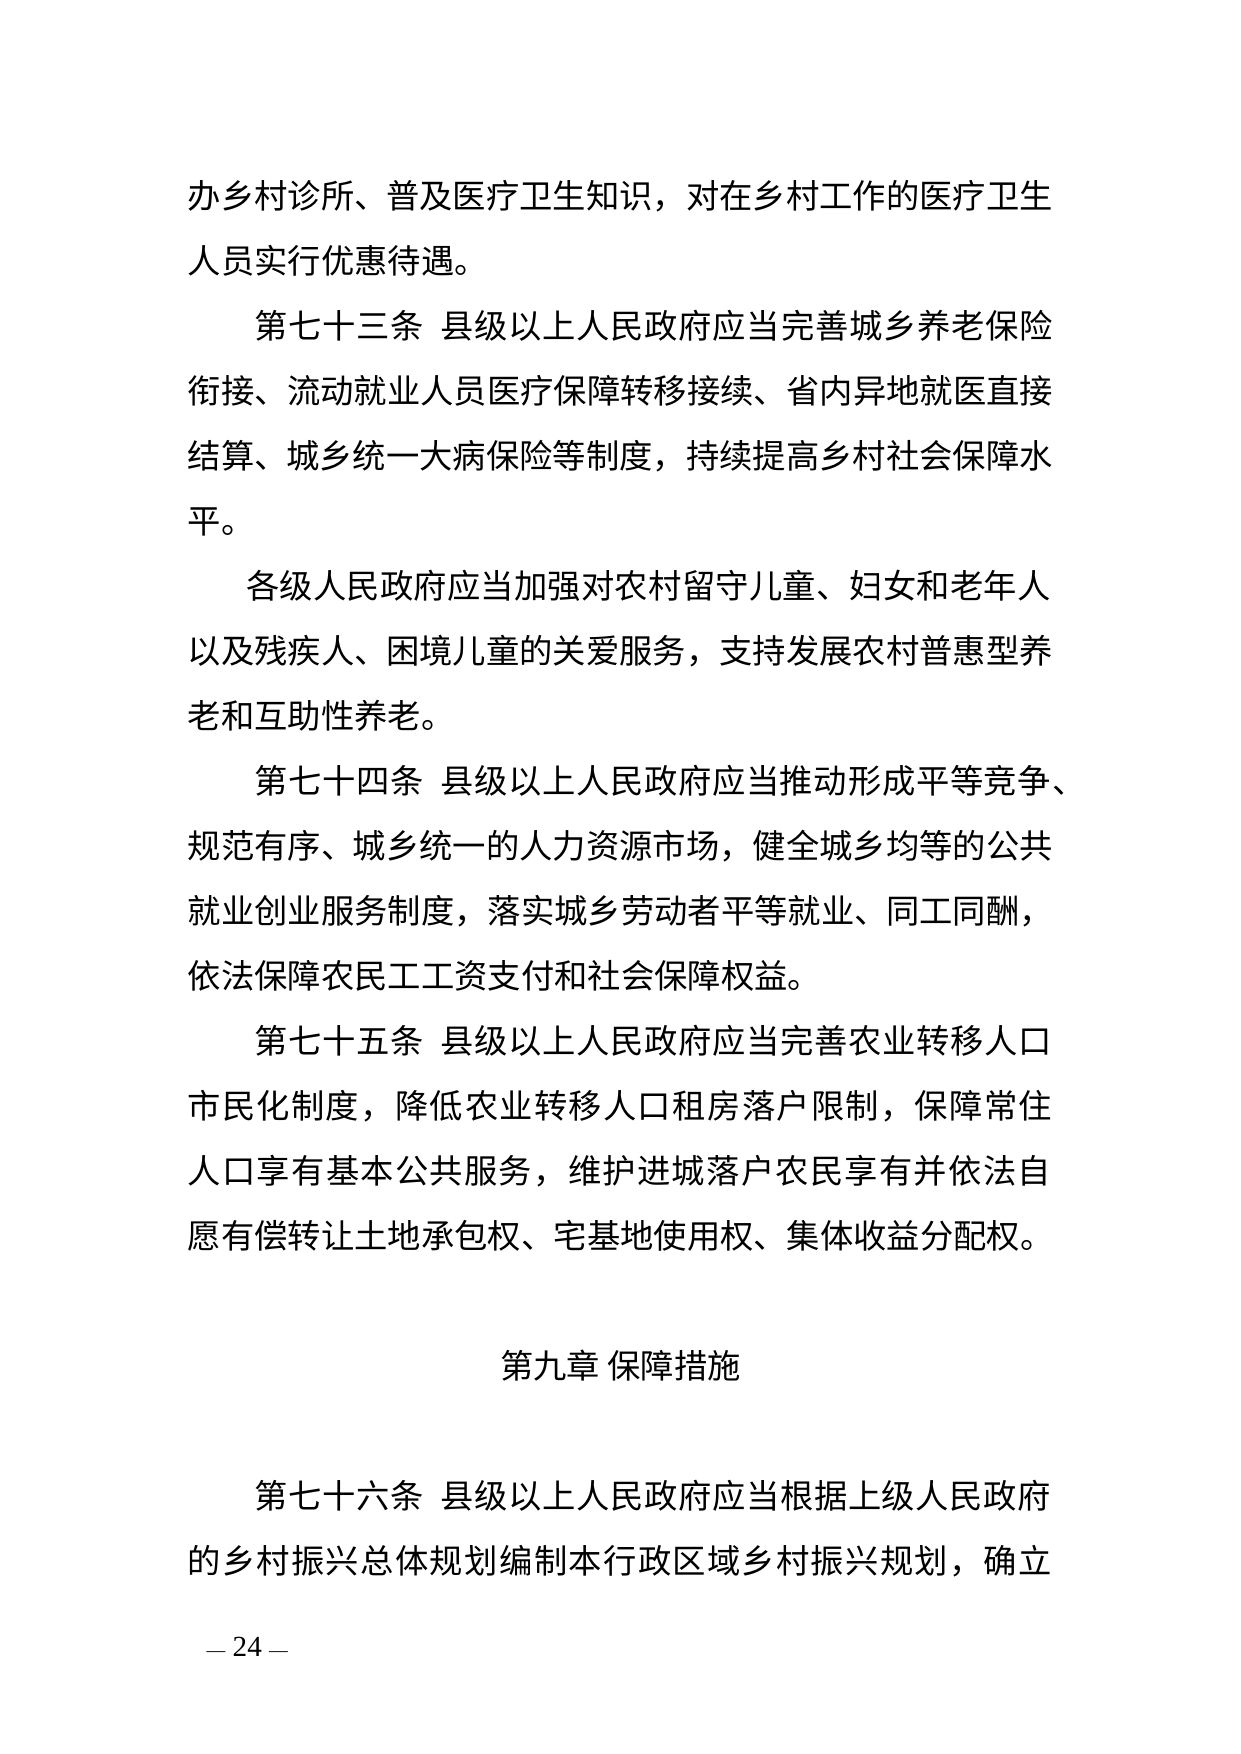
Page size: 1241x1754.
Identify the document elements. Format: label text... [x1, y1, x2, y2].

text 第七十三条 县级以上人民政府应当完善城乡养老保险衔接、流动就业人员医疗保障转移接续、省内异地就医直接结算、城乡统一大病保险等制度，持续提高乡村社会保障水平。 [187, 617, 1053, 877]
text 各级人民政府应当加强乡村医疗卫生队伍建设，提高乡村医疗卫生服务能力，完善全科医生培养与使用激励机制，建立县乡村上下贯通的职业发展机制，鼓励医学院校毕业生到乡村工作，支持医师到乡村医疗卫生机构执业、开办乡村诊所、普及医疗卫生知识，对在乡村工作的医疗卫生人员实行优惠待遇。 [187, 227, 1053, 617]
text 第七十四条 县级以上人民政府应当推动形成平等竞争、规范有序、城乡统一的人力资源市场，健全城乡均等的公共就业创业服务制度，落实城乡劳动者平等就业、同工同酬，依法保障农民工工资支付和社会保障权益。 [187, 1072, 1053, 1332]
text 各级人民政府应当加强对农村留守儿童、妇女和老年人以及残疾人、困境儿童的关爱服务，支持发展农村普惠型养老和互助性养老。 [187, 877, 1053, 1072]
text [187, 162, 1053, 227]
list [187, 1332, 1053, 1592]
